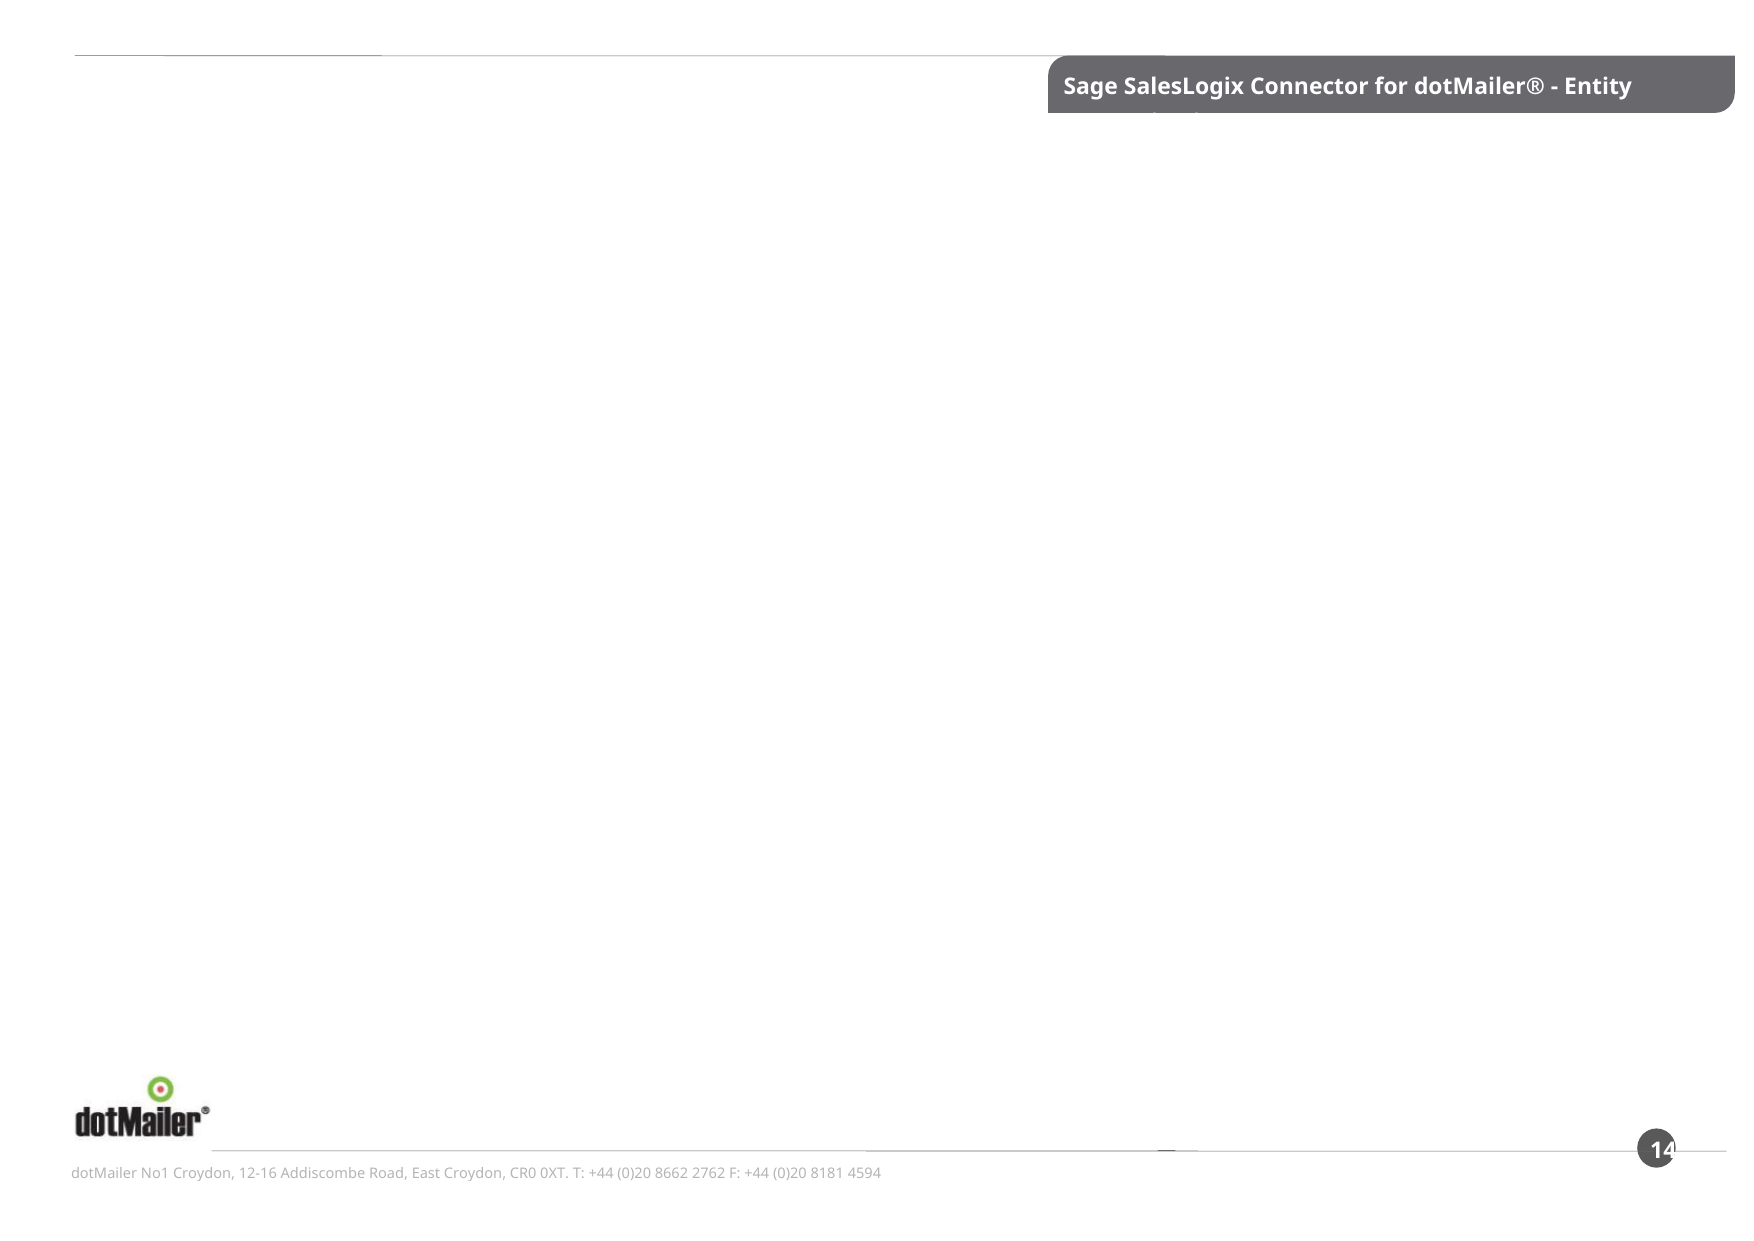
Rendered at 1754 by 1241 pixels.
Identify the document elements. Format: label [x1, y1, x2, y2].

picture [58, 1058, 211, 1158]
